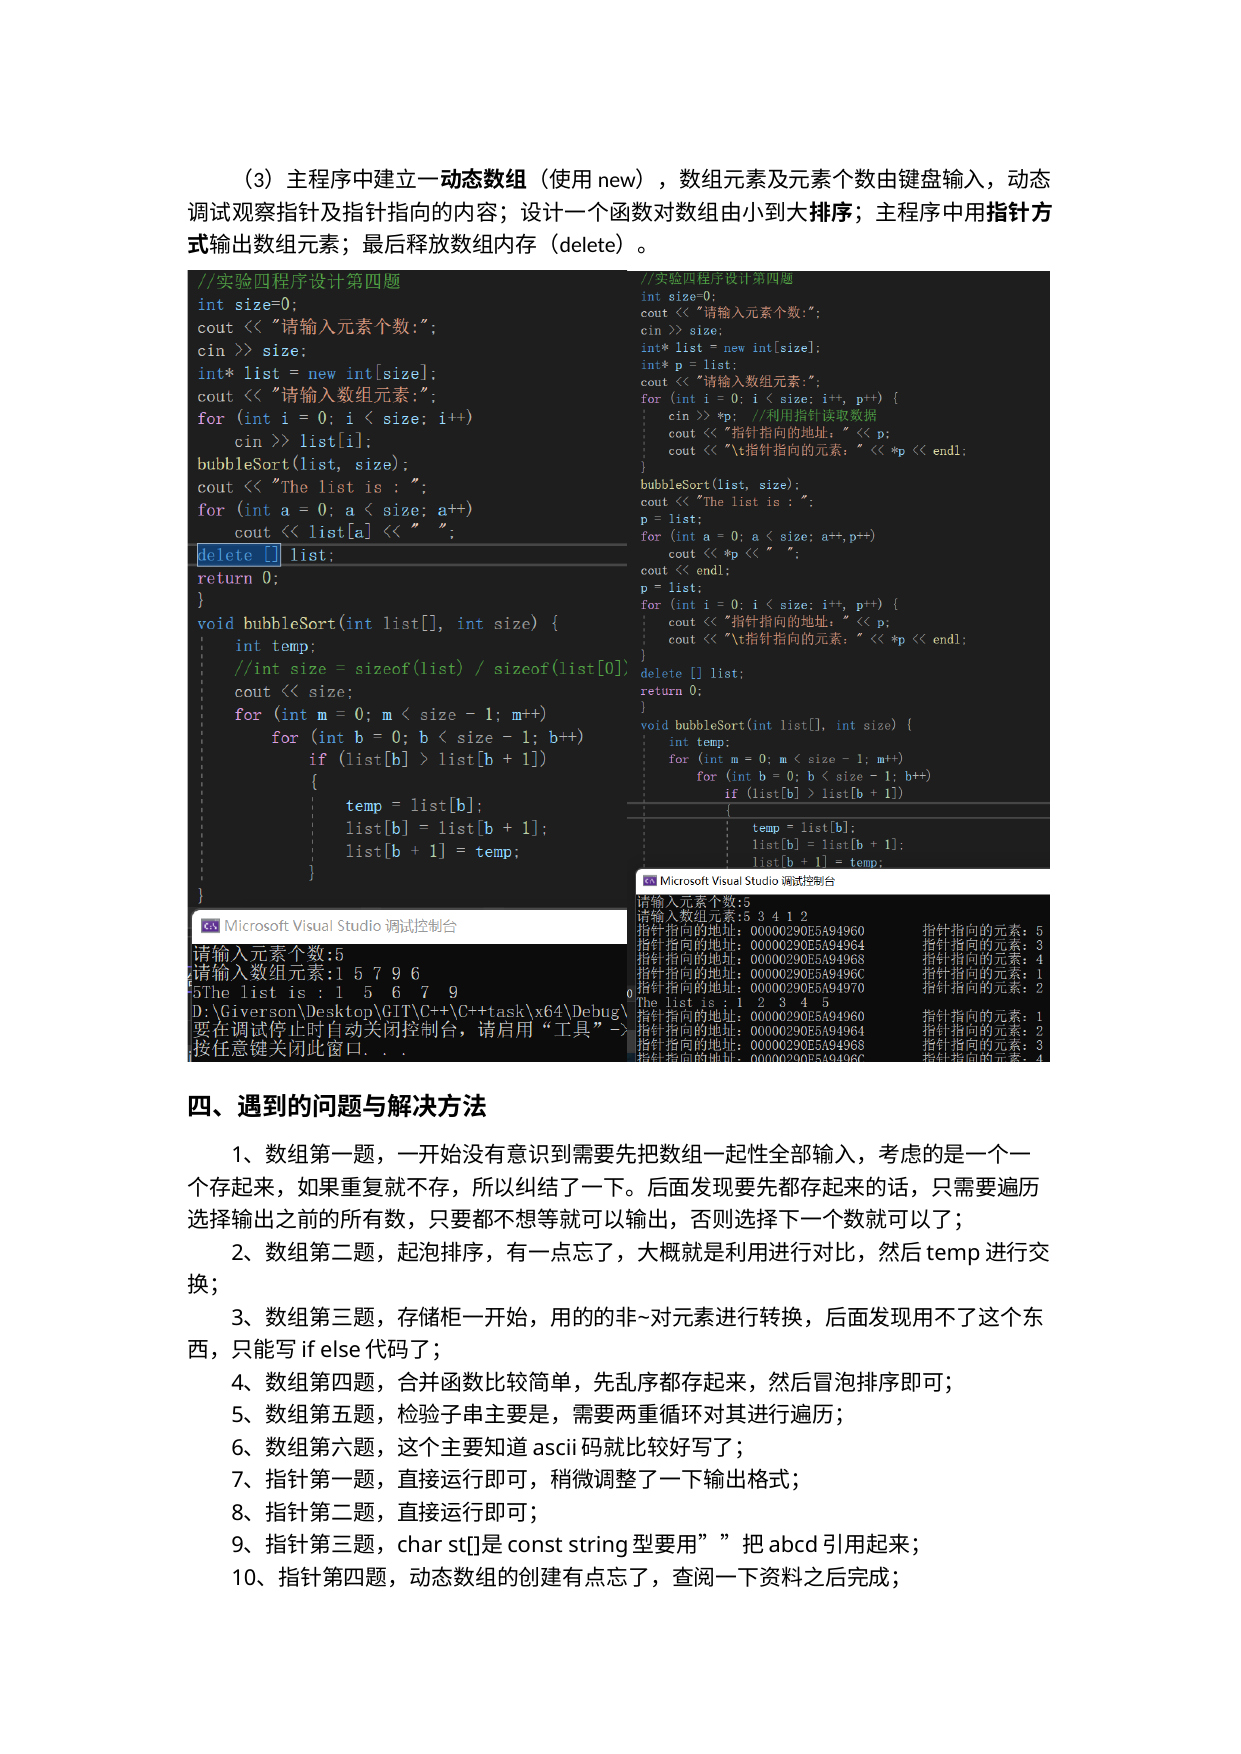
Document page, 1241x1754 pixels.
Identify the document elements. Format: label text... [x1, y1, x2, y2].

picture [187, 270, 1050, 1062]
text 5、数组第五题，检验子串主要是，需要两重循环对其进行遍历； [187, 1397, 1053, 1429]
text 3、数组第三题，存储柜一开始，用的的非~对元素进行转换，后面发现用不了这个东西，只能写if else代码了； [187, 1299, 1053, 1364]
text 2、数组第二题，起泡排序，有一点忘了，大概就是利用进行对比，然后temp进行交换； [187, 1234, 1053, 1299]
text 10、指针第四题，动态数组的创建有点忘了，查阅一下资料之后完成； [187, 1559, 1053, 1592]
text 7、指针第一题，直接运行即可，稍微调整了一下输出格式； [187, 1462, 1053, 1494]
text 8、指针第二题，直接运行即可； [187, 1494, 1053, 1527]
text （3）主程序中建立一动态数组（使用new），数组元素及元素个数由键盘输入，动态调试观察指针及指针指向的内容；设计一个函数对数组由小到大排序；主程序中用指针方式输出数组元素；最后释放数组内存（delete）。 [187, 162, 1053, 259]
text 9、指针第三题，char st[]是const string型要用””把abcd引用起来； [187, 1527, 1053, 1559]
text 4、数组第四题，合并函数比较简单，先乱序都存起来，然后冒泡排序即可； [187, 1364, 1053, 1397]
text 6、数组第六题，这个主要知道ascii码就比较好写了； [187, 1429, 1053, 1462]
text 四、遇到的问题与解决方法 [187, 1072, 1053, 1137]
text 1、数组第一题，一开始没有意识到需要先把数组一起性全部输入，考虑的是一个一个存起来，如果重复就不存，所以纠结了一下。后面发现要先都存起来的话，只需要遍历选择输出之前的所有数，只要都不想等就可以输出，否则选择下一个数就可以了； [187, 1137, 1053, 1234]
